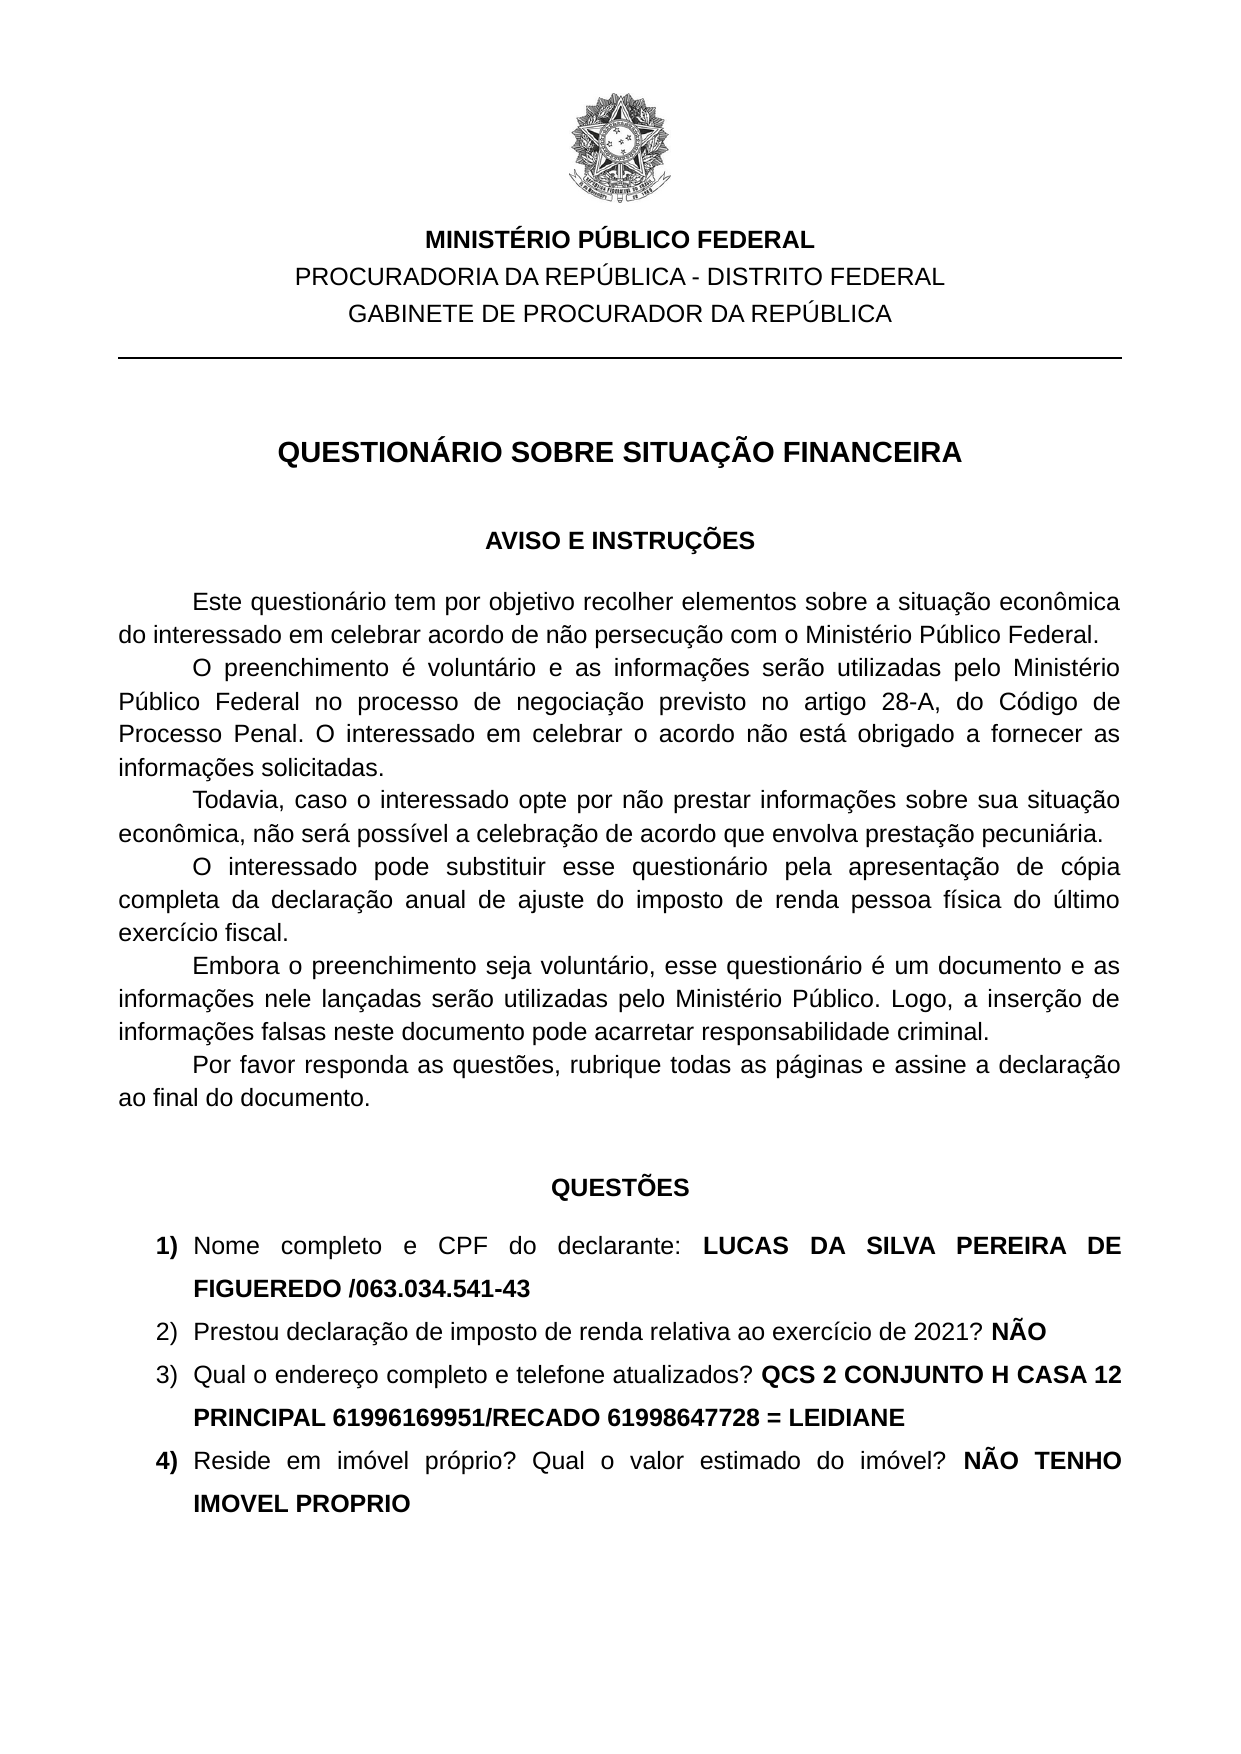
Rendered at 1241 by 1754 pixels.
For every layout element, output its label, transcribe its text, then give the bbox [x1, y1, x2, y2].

list Qual o endereço completo e telefone atualizados? QCS 2 CONJUNTO H CASA 12 PRINCIPAL 61996169951/RECADO 61998647728 = LEIDIANE [156, 1360, 1122, 1432]
text Por favor responda as questões, rubrique todas as páginas e assine a declaração ao final do documento. [118, 1050, 1122, 1111]
picture [564, 88, 676, 211]
text GABINETE DE PROCURADOR DA REPÚBLICA [118, 299, 1122, 357]
text PROCURADORIA DA REPÚBLICA - DISTRITO FEDERAL [118, 262, 1122, 291]
list Prestou declaração de imposto de renda relativa ao exercício de 2021? NÃO [156, 1317, 1122, 1346]
text QUESTÕES [118, 1173, 1122, 1202]
text Todavia, caso o interessado opte por não prestar informações sobre sua situação econômica, não será possível a celebração de acordo que envolva prestação pecuniária. [118, 786, 1122, 847]
list Reside em imóvel próprio? Qual o valor estimado do imóvel? NÃO TENHO IMOVEL PROPRIO [156, 1446, 1122, 1518]
list Nome completo e CPF do declarante: LUCAS DA SILVA PEREIRA DE FIGUEREDO /063.034.541-43 [156, 1231, 1122, 1303]
text O interessado pode substituir esse questionário pela apresentação de cópia completa da declaração anual de ajuste do imposto de renda pessoa física do último exercício fiscal. [118, 852, 1122, 946]
text Este questionário tem por objetivo recolher elementos sobre a situação econômica do interessado em celebrar acordo de não persecução com o Ministério Público Federal. [118, 587, 1122, 649]
text O preenchimento é voluntário e as informações serão utilizadas pelo Ministério Público Federal no processo de negociação previsto no artigo 28-A, do Código de Processo Penal. O interessado em celebrar o acordo não está obrigado a fornecer as informações solicitadas. [118, 653, 1122, 781]
text MINISTÉRIO PÚBLICO FEDERAL [118, 225, 1122, 254]
text AVISO E INSTRUÇÕES [118, 526, 1122, 554]
text Embora o preenchimento seja voluntário, esse questionário é um documento e as informações nele lançadas serão utilizadas pelo Ministério Público. Logo, a inserção de informações falsas neste documento pode acarretar responsabilidade criminal. [118, 951, 1122, 1045]
text QUESTIONÁRIO SOBRE SITUAÇÃO FINANCEIRA [118, 434, 1122, 468]
